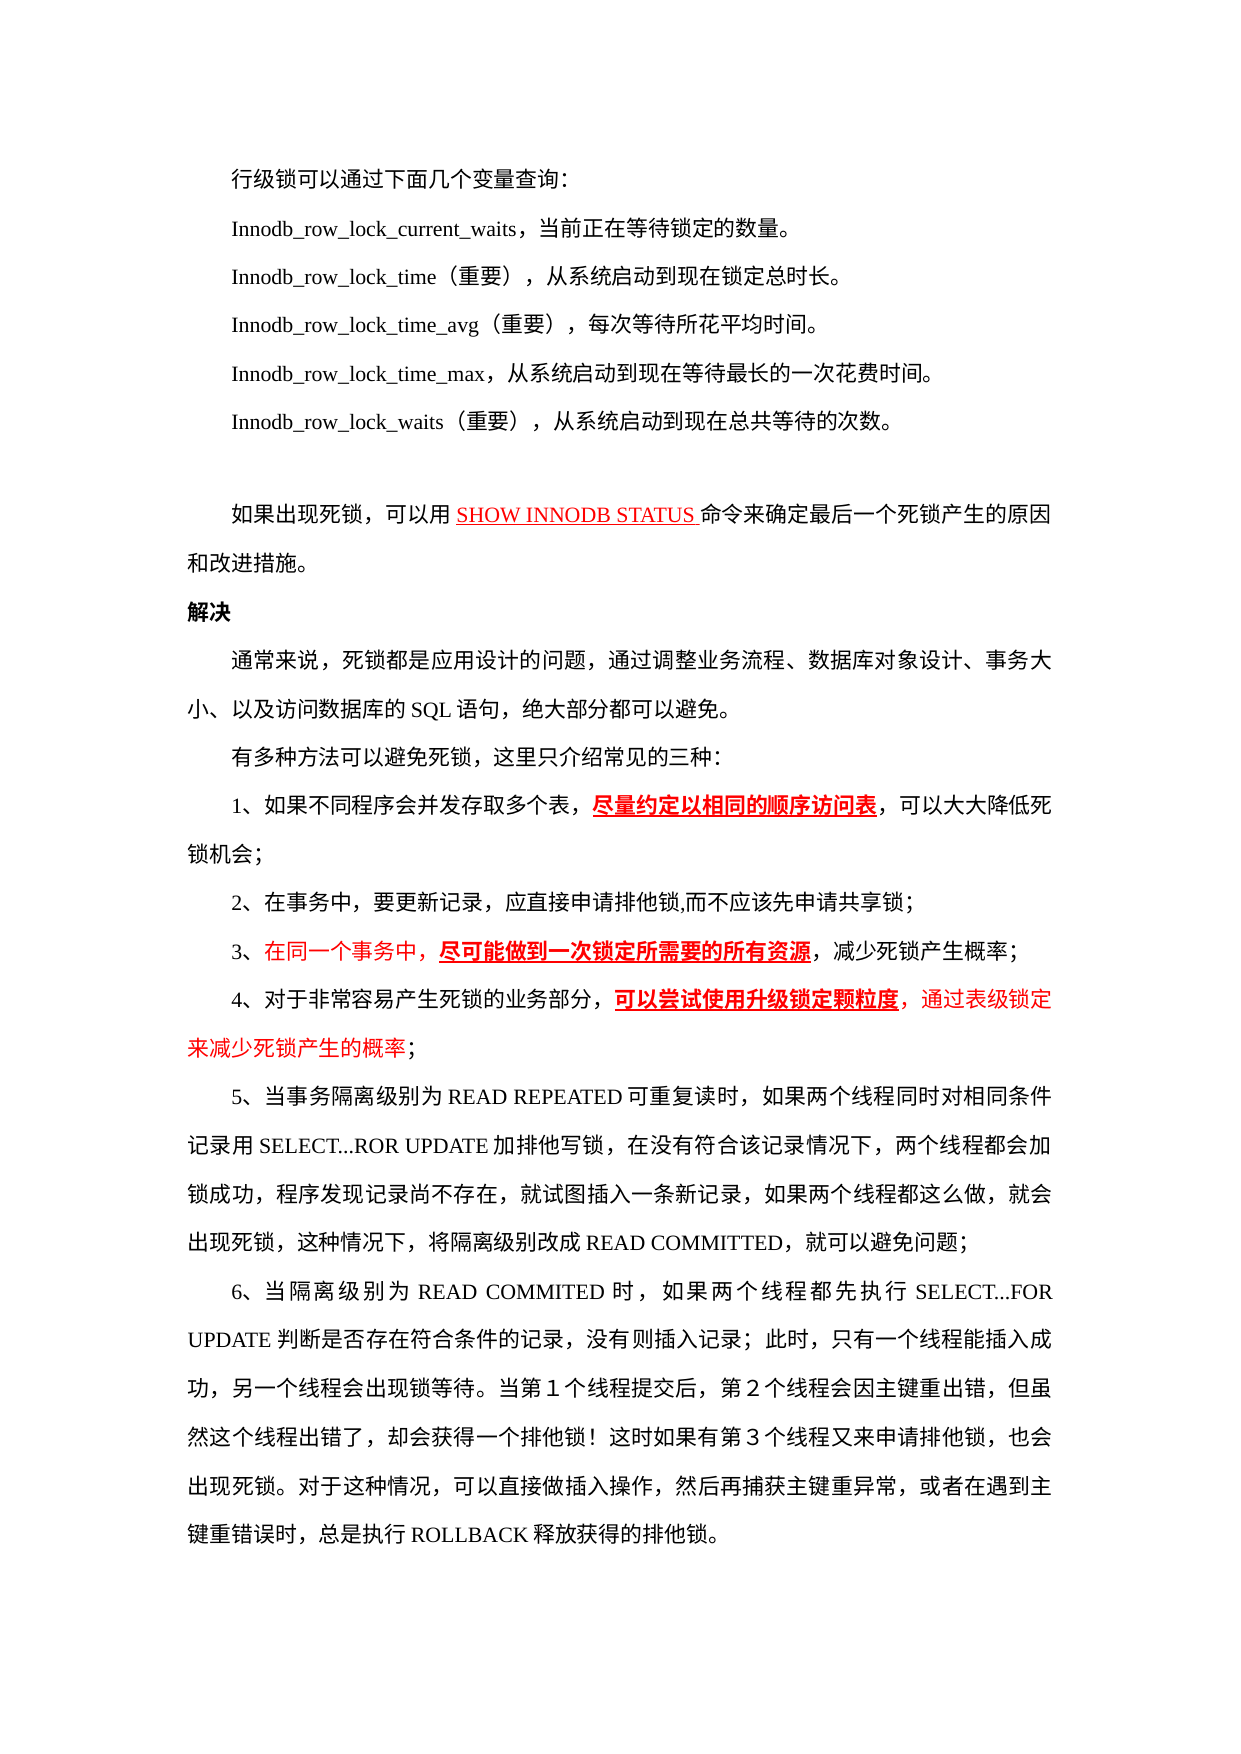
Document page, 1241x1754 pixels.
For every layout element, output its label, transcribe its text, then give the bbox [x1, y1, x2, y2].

list 对于非常容易产生死锁的业务部分，可以尝试使用升级锁定颗粒度，通过表级锁定来减少死锁产生的概率； [187, 982, 1053, 1063]
list 当事务隔离级别为READ REPEATED可重复读时，如果两个线程同时对相同条件记录用SELECT...ROR UPDATE加排他写锁，在没有符合该记录情况下，两个线程都会加锁成功，程序发现记录尚不存在，就试图插入一条新记录，如果两个线程都这么做，就会出现死锁，这种情况下，将隔离级别改成READ COMMITTED，就可以避免问题； [187, 1079, 1053, 1257]
text Innodb_row_lock_time_max，从系统启动到现在等待最长的一次花费时间。 [187, 355, 1053, 388]
text Innodb_row_lock_time（重要），从系统启动到现在锁定总时长。 [187, 259, 1053, 291]
text 有多种方法可以避免死锁，这里只介绍常见的三种： [187, 739, 1053, 772]
text 通常来说，死锁都是应用设计的问题，通过调整业务流程、数据库对象设计、事务大小、以及访问数据库的SQL语句，绝大部分都可以避免。 [187, 642, 1053, 724]
list 在同一个事务中，尽可能做到一次锁定所需要的所有资源，减少死锁产生概率； [187, 933, 1053, 966]
text Innodb_row_lock_waits（重要），从系统启动到现在总共等待的次数。 [187, 404, 1053, 436]
text Innodb_row_lock_current_waits，当前正在等待锁定的数量。 [187, 210, 1053, 243]
text Innodb_row_lock_time_avg（重要），每次等待所花平均时间。 [187, 307, 1053, 339]
subtitle 解决 [187, 594, 1053, 627]
list 在事务中，要更新记录，应直接申请排他锁,而不应该先申请共享锁； [187, 885, 1053, 917]
text 行级锁可以通过下面几个变量查询： [187, 162, 1053, 194]
list 如果不同程序会并发存取多个表，尽量约定以相同的顺序访问表，可以大大降低死锁机会； [187, 788, 1053, 869]
text 如果出现死锁，可以用SHOW INNODB STATUS命令来确定最后一个死锁产生的原因和改进措施。 [187, 497, 1053, 578]
